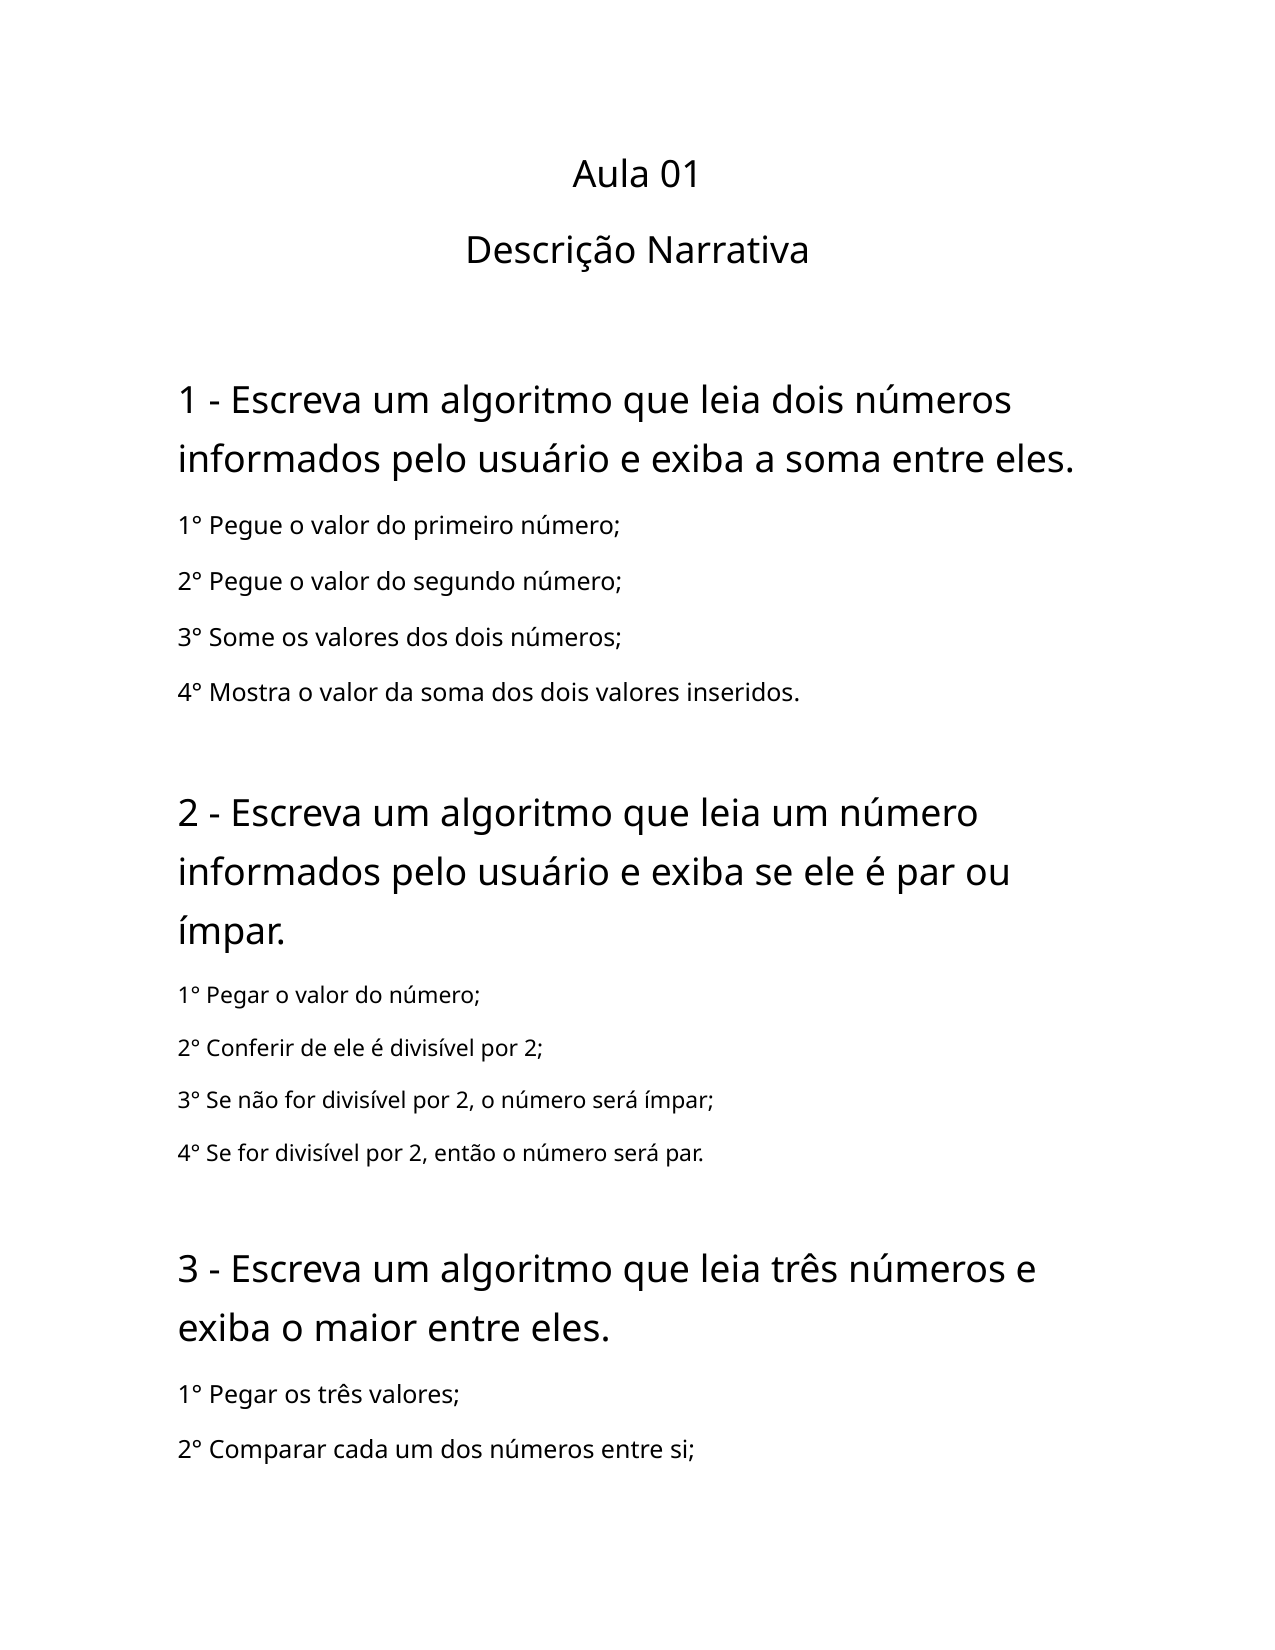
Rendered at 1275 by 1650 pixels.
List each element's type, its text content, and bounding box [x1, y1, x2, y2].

text 4° Mostra o valor da soma dos dois valores inseridos. [177, 675, 1098, 709]
text 2 - Escreva um algoritmo que leia um número informados pelo usuário e exiba se ele é par ou ímpar. [177, 787, 1098, 955]
text 2° Pegue o valor do segundo número; [177, 563, 1098, 597]
text 1° Pegue o valor do primeiro número; [177, 507, 1098, 542]
text 3 - Escreva um algoritmo que leia três números e exiba o maior entre eles. [177, 1242, 1098, 1352]
text 3° Some os valores dos dois números; [177, 619, 1098, 653]
text 2° Comparar cada um dos números entre si; [177, 1432, 1098, 1466]
text 1° Pegar os três valores; [177, 1376, 1098, 1410]
text Aula 01 [177, 148, 1098, 199]
text 1 - Escreva um algoritmo que leia dois números informados pelo usuário e exiba a soma entre eles. [177, 373, 1098, 483]
text 2° Conferir de ele é divisível por 2; [177, 1032, 1098, 1063]
text 1° Pegar o valor do número; [177, 979, 1098, 1011]
text Descrição Narrativa [177, 223, 1098, 274]
text 3° Se não for divisível por 2, o número será ímpar; [177, 1084, 1098, 1116]
text 4° Se for divisível por 2, então o número será par. [177, 1137, 1098, 1168]
